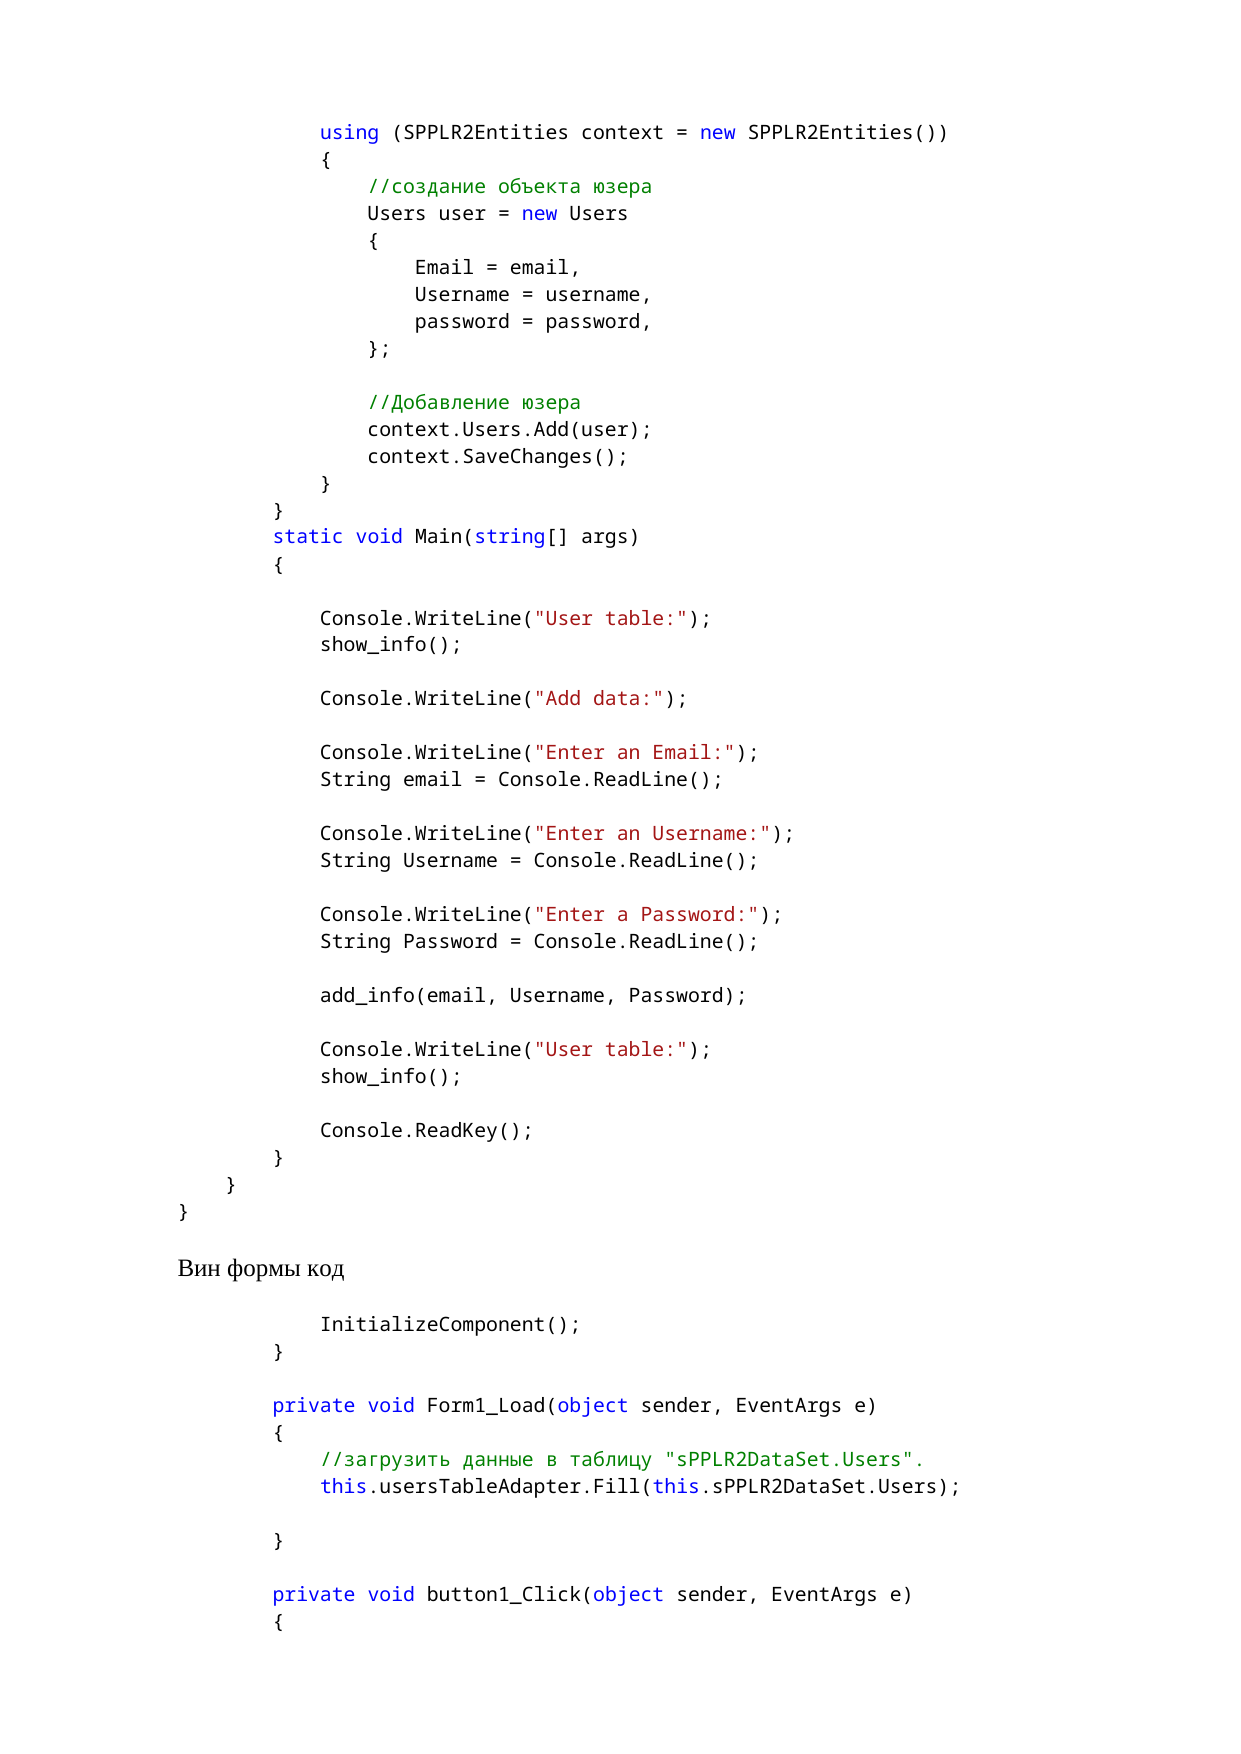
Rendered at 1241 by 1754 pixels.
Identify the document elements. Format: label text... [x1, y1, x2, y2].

text //Добавление юзера [177, 388, 1152, 415]
text show_info(); [177, 1062, 1152, 1089]
text { [177, 145, 1152, 172]
text Console.ReadKey(); [177, 1116, 1152, 1143]
text } [177, 1337, 1152, 1364]
text Console.WriteLine("Enter a Password:"); [177, 901, 1152, 927]
text } [177, 1197, 1152, 1224]
text password = password, [177, 307, 1152, 334]
text { [177, 1607, 1152, 1634]
text context.SaveChanges(); [177, 442, 1152, 469]
text Console.WriteLine("Enter an Email:"); [177, 739, 1152, 766]
text private void Form1_Load(object sender, EventArgs e) [177, 1391, 1152, 1418]
text InitializeComponent(); [177, 1311, 1152, 1337]
text Вин формы код [177, 1253, 1152, 1282]
text //загрузить данные в таблицу "sPPLR2DataSet.Users". [177, 1445, 1152, 1472]
text //создание объекта юзера [177, 172, 1152, 199]
text static void Main(string[] args) [177, 523, 1152, 550]
text show_info(); [177, 631, 1152, 658]
text } [177, 496, 1152, 523]
text } [177, 1526, 1152, 1553]
text Console.WriteLine("User table:"); [177, 604, 1152, 631]
text String Password = Console.ReadLine(); [177, 927, 1152, 954]
text Users user = new Users [177, 199, 1152, 226]
text } [177, 1170, 1152, 1197]
text String Username = Console.ReadLine(); [177, 847, 1152, 873]
text Console.WriteLine("User table:"); [177, 1035, 1152, 1062]
text String email = Console.ReadLine(); [177, 766, 1152, 793]
text private void button1_Click(object sender, EventArgs e) [177, 1580, 1152, 1607]
text add_info(email, Username, Password); [177, 981, 1152, 1008]
text Console.WriteLine("Enter an Username:"); [177, 819, 1152, 847]
text { [177, 226, 1152, 253]
text } [177, 1143, 1152, 1170]
text this.usersTableAdapter.Fill(this.sPPLR2DataSet.Users); [177, 1472, 1152, 1499]
text } [177, 469, 1152, 496]
text { [177, 1418, 1152, 1445]
text Username = username, [177, 280, 1152, 307]
text { [177, 550, 1152, 577]
text context.Users.Add(user); [177, 415, 1152, 442]
text }; [177, 334, 1152, 361]
text using (SPPLR2Entities context = new SPPLR2Entities()) [177, 118, 1152, 145]
text Email = email, [177, 253, 1152, 280]
text Console.WriteLine("Add data:"); [177, 685, 1152, 712]
